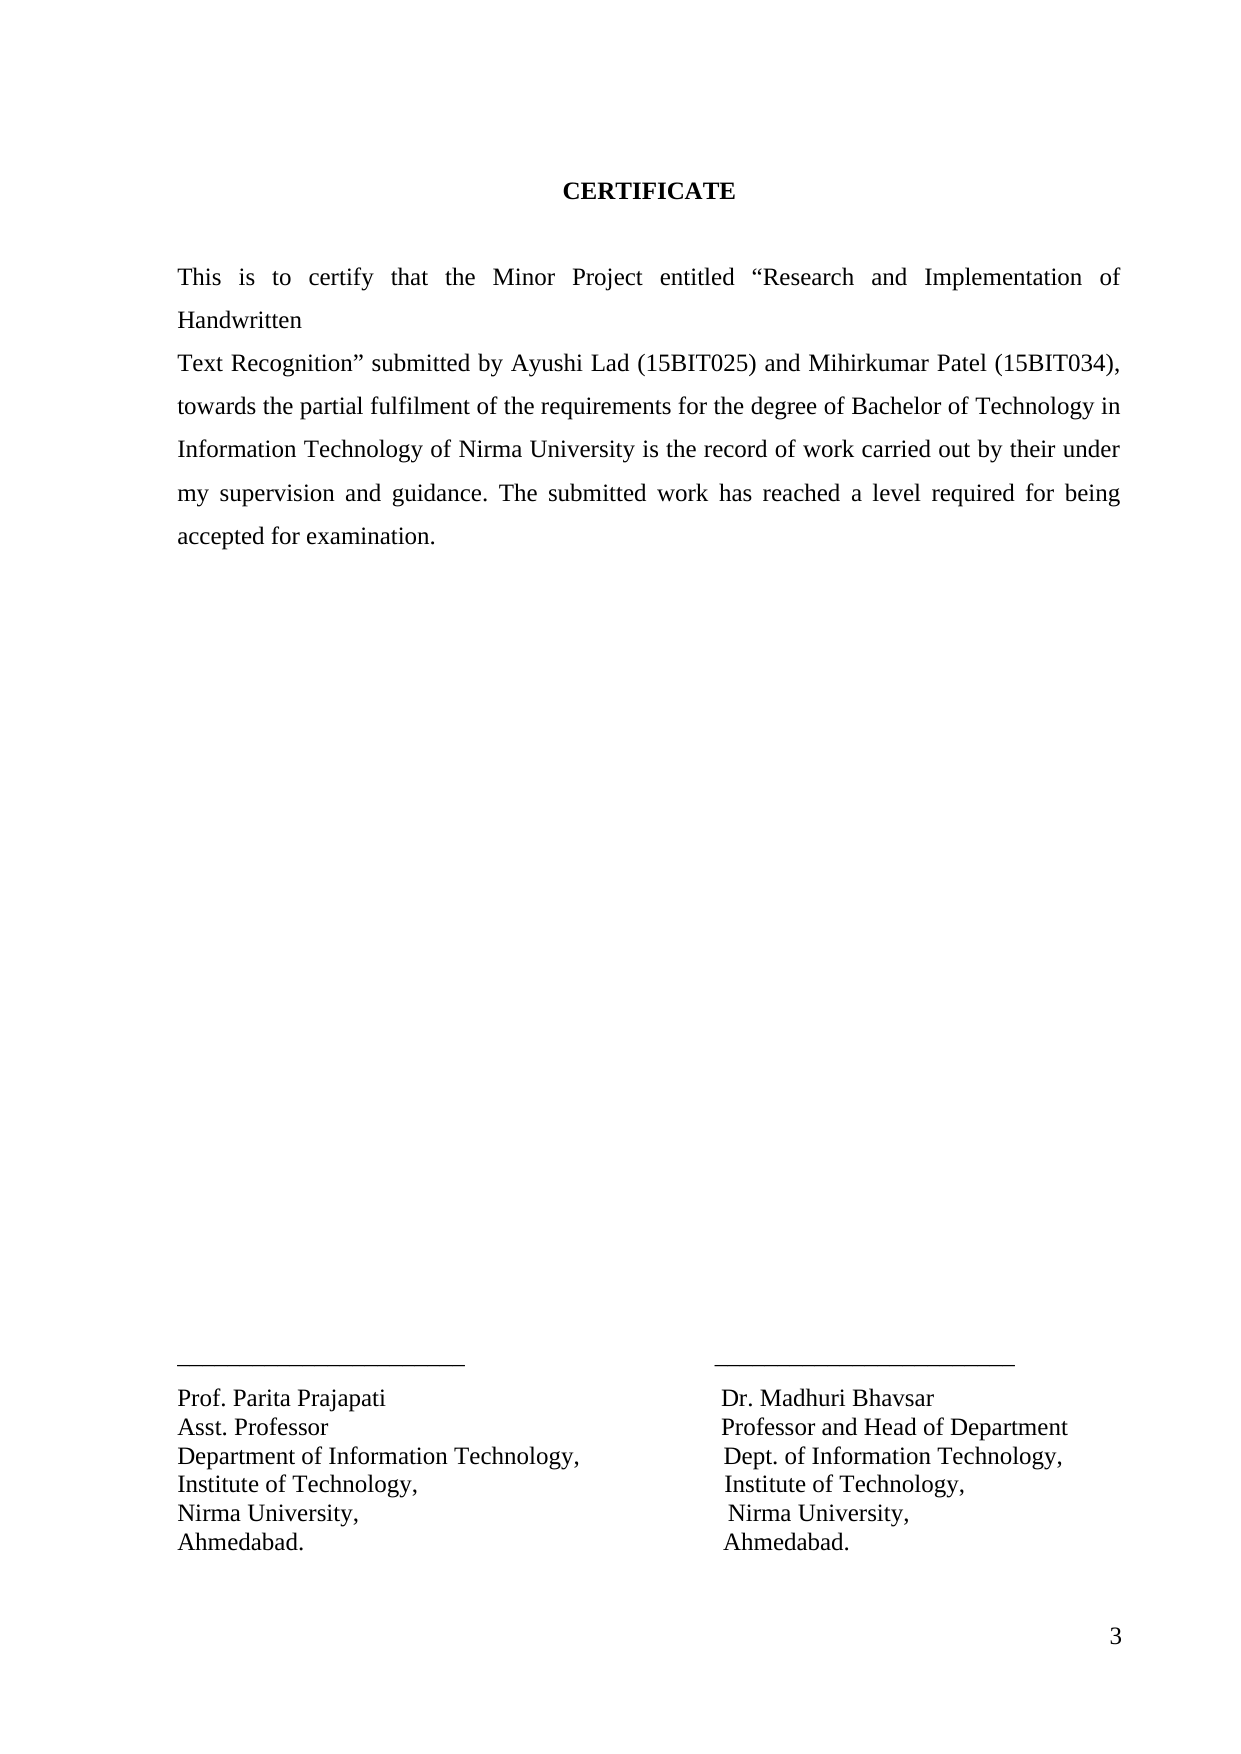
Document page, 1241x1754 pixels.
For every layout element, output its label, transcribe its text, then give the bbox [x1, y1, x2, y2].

text CERTIFICATE [177, 176, 1122, 204]
text Nirma University, Nirma University, [177, 1498, 1122, 1527]
text Asst. Professor Professor and Head of Department [177, 1412, 1133, 1441]
text Prof. Parita Prajapati Dr. Madhuri Bhavsar [177, 1383, 1114, 1412]
text This is to certify that the Minor Project entitled “Research and Implementation of Handwritten [177, 262, 1122, 334]
text Institute of Technology, Institute of Technology, [177, 1469, 1122, 1498]
text Ahmedabad. Ahmedabad. [177, 1527, 1122, 1556]
text _______________________ ________________________ [177, 1340, 1122, 1369]
text Department of Information Technology, Dept. of Information Technology, [177, 1441, 1133, 1469]
text Text Recognition” submitted by Ayushi Lad (15BIT025) and Mihirkumar Patel (15BIT034), towards the partial fulfilment of the requirements for the degree of Bachelor of Technology in Information Technology of Nirma University is the record of work carried out by their under my supervision and guidance. The submitted work has reached a level required for being accepted for examination. [177, 348, 1122, 549]
